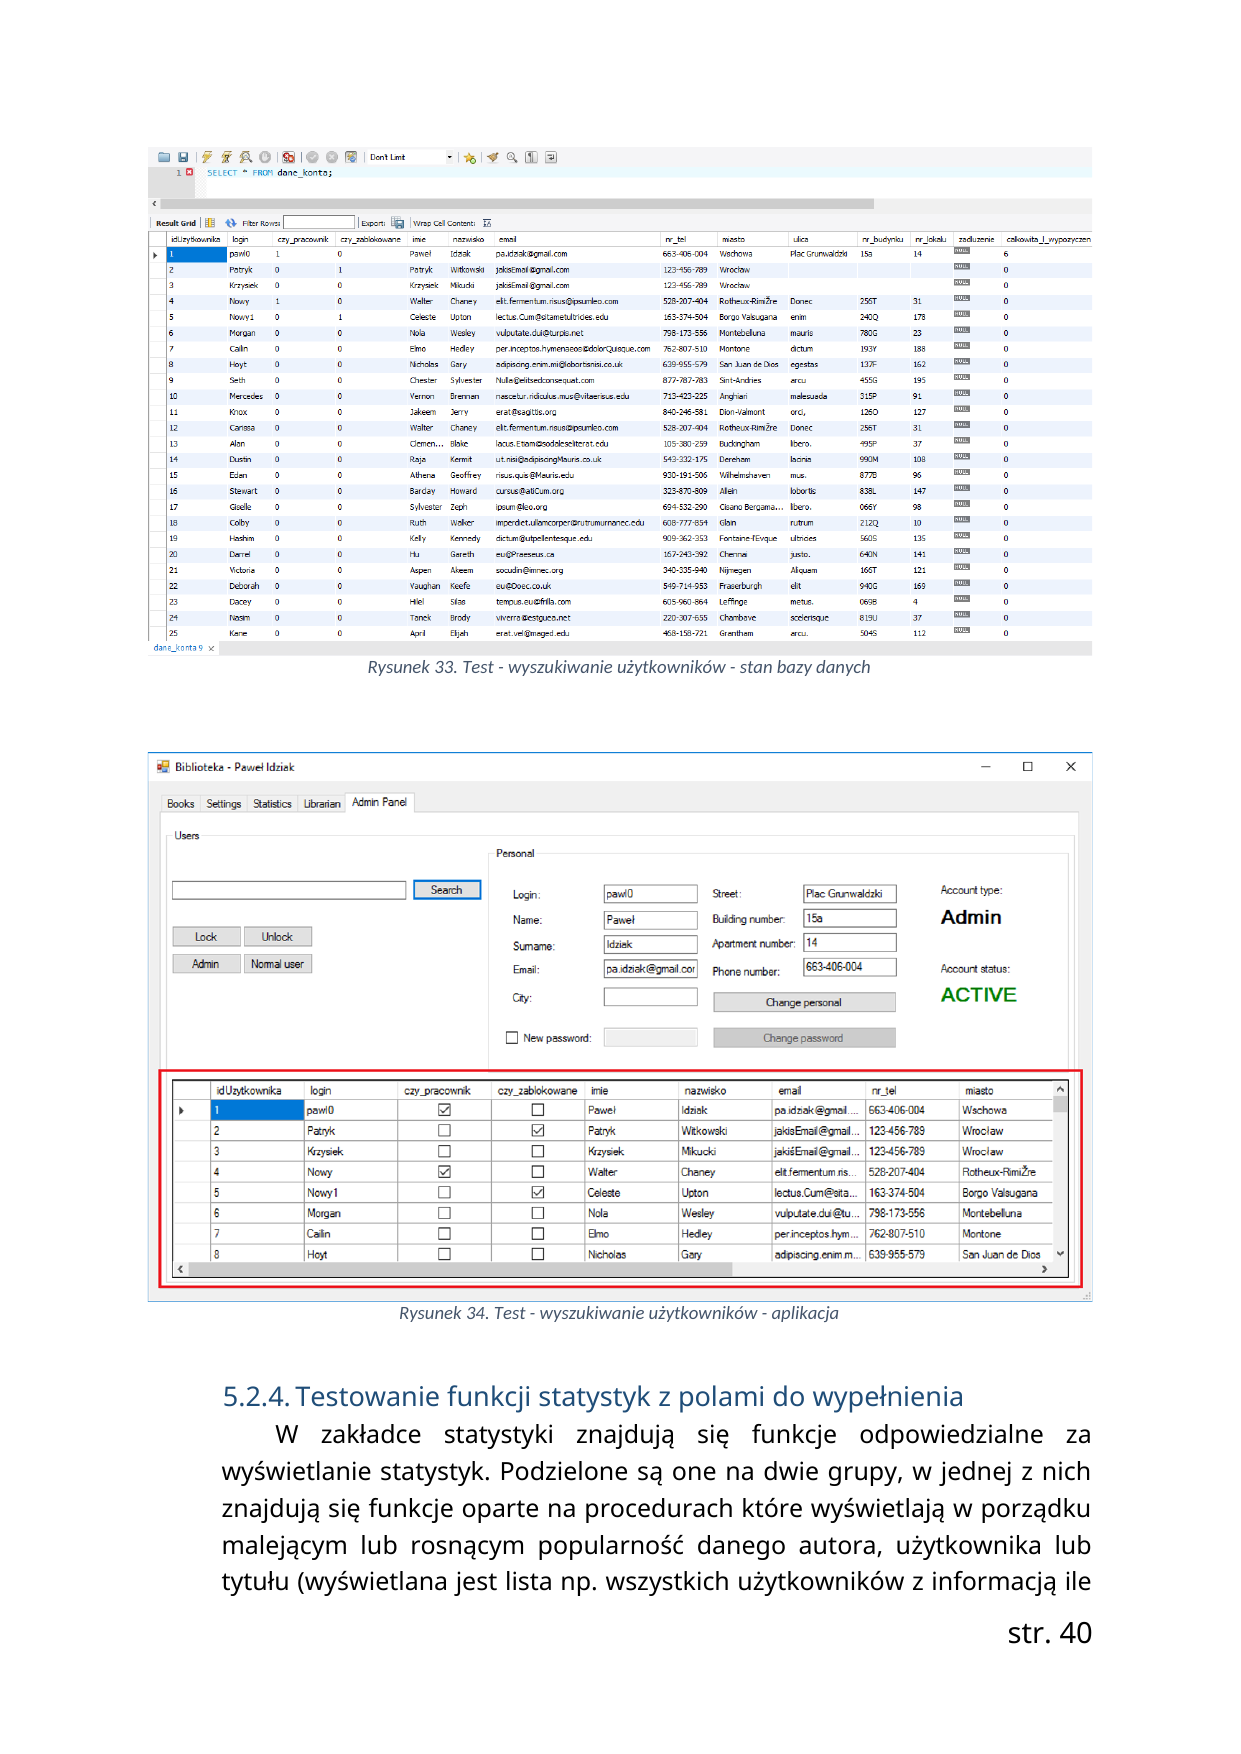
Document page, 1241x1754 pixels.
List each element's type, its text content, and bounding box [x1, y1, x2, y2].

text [221, 1417, 1093, 1598]
picture [148, 147, 1093, 656]
text Rysunek 34. Test - wyszukiwanie użytkowników - aplikacja [148, 1302, 1093, 1324]
picture [147, 752, 1093, 1302]
subtitle Testowanie funkcji statystyk z polami do wypełnienia [223, 1377, 1093, 1414]
text Rysunek 33. Test - wyszukiwanie użytkowników - stan bazy danych [148, 656, 1093, 678]
